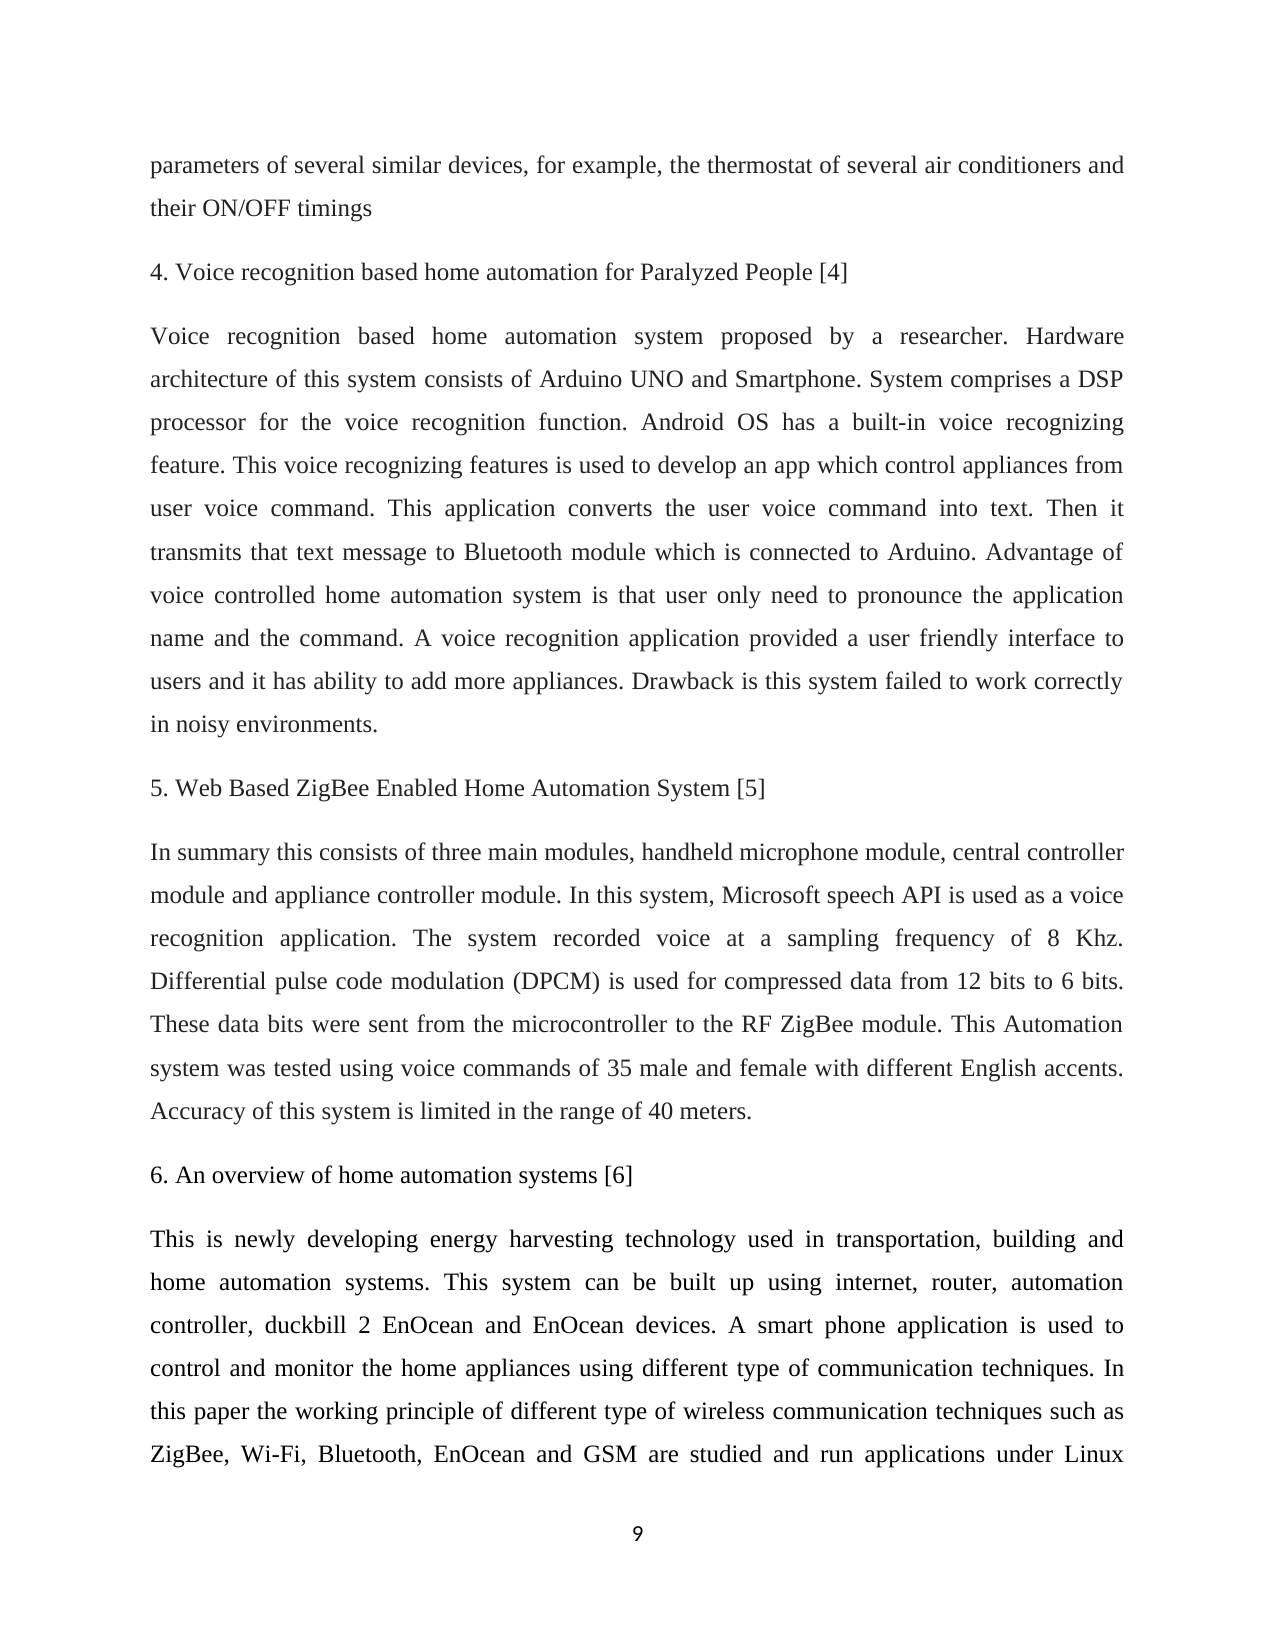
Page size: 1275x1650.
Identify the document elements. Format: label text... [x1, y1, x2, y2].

text 5. Web Based ZigBee Enabled Home Automation System [5] [150, 773, 1125, 802]
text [150, 1224, 1125, 1468]
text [150, 150, 1125, 222]
text 4. Voice recognition based home automation for Paralyzed People [4] [150, 257, 1125, 286]
text 6. An overview of home automation systems [6] [150, 1160, 1125, 1188]
text In summary this consists of three main modules, handheld microphone module, central controller module and appliance controller module. In this system, Microsoft speech API is used as a voice recognition application. The system recorded voice at a sampling frequency of 8 Khz. Differential pulse code modulation (DPCM) is used for compressed data from 12 bits to 6 bits. These data bits were sent from the microcontroller to the RF ZigBee module. This Automation system was tested using voice commands of 35 male and female with different English accents. Accuracy of this system is limited in the range of 40 meters. [150, 837, 1125, 1124]
text Voice recognition based home automation system proposed by a researcher. Hardware architecture of this system consists of Arduino UNO and Smartphone. System comprises a DSP processor for the voice recognition function. Android OS has a built-in voice recognizing feature. This voice recognizing features is used to develop an app which control appliances from user voice command. This application converts the user voice command into text. Then it transmits that text message to Bluetooth module which is connected to Arduino. Advantage of voice controlled home automation system is that user only need to pronounce the application name and the command. A voice recognition application provided a user friendly interface to users and it has ability to add more appliances. Drawback is this system failed to work correctly in noisy environments. [150, 321, 1125, 738]
